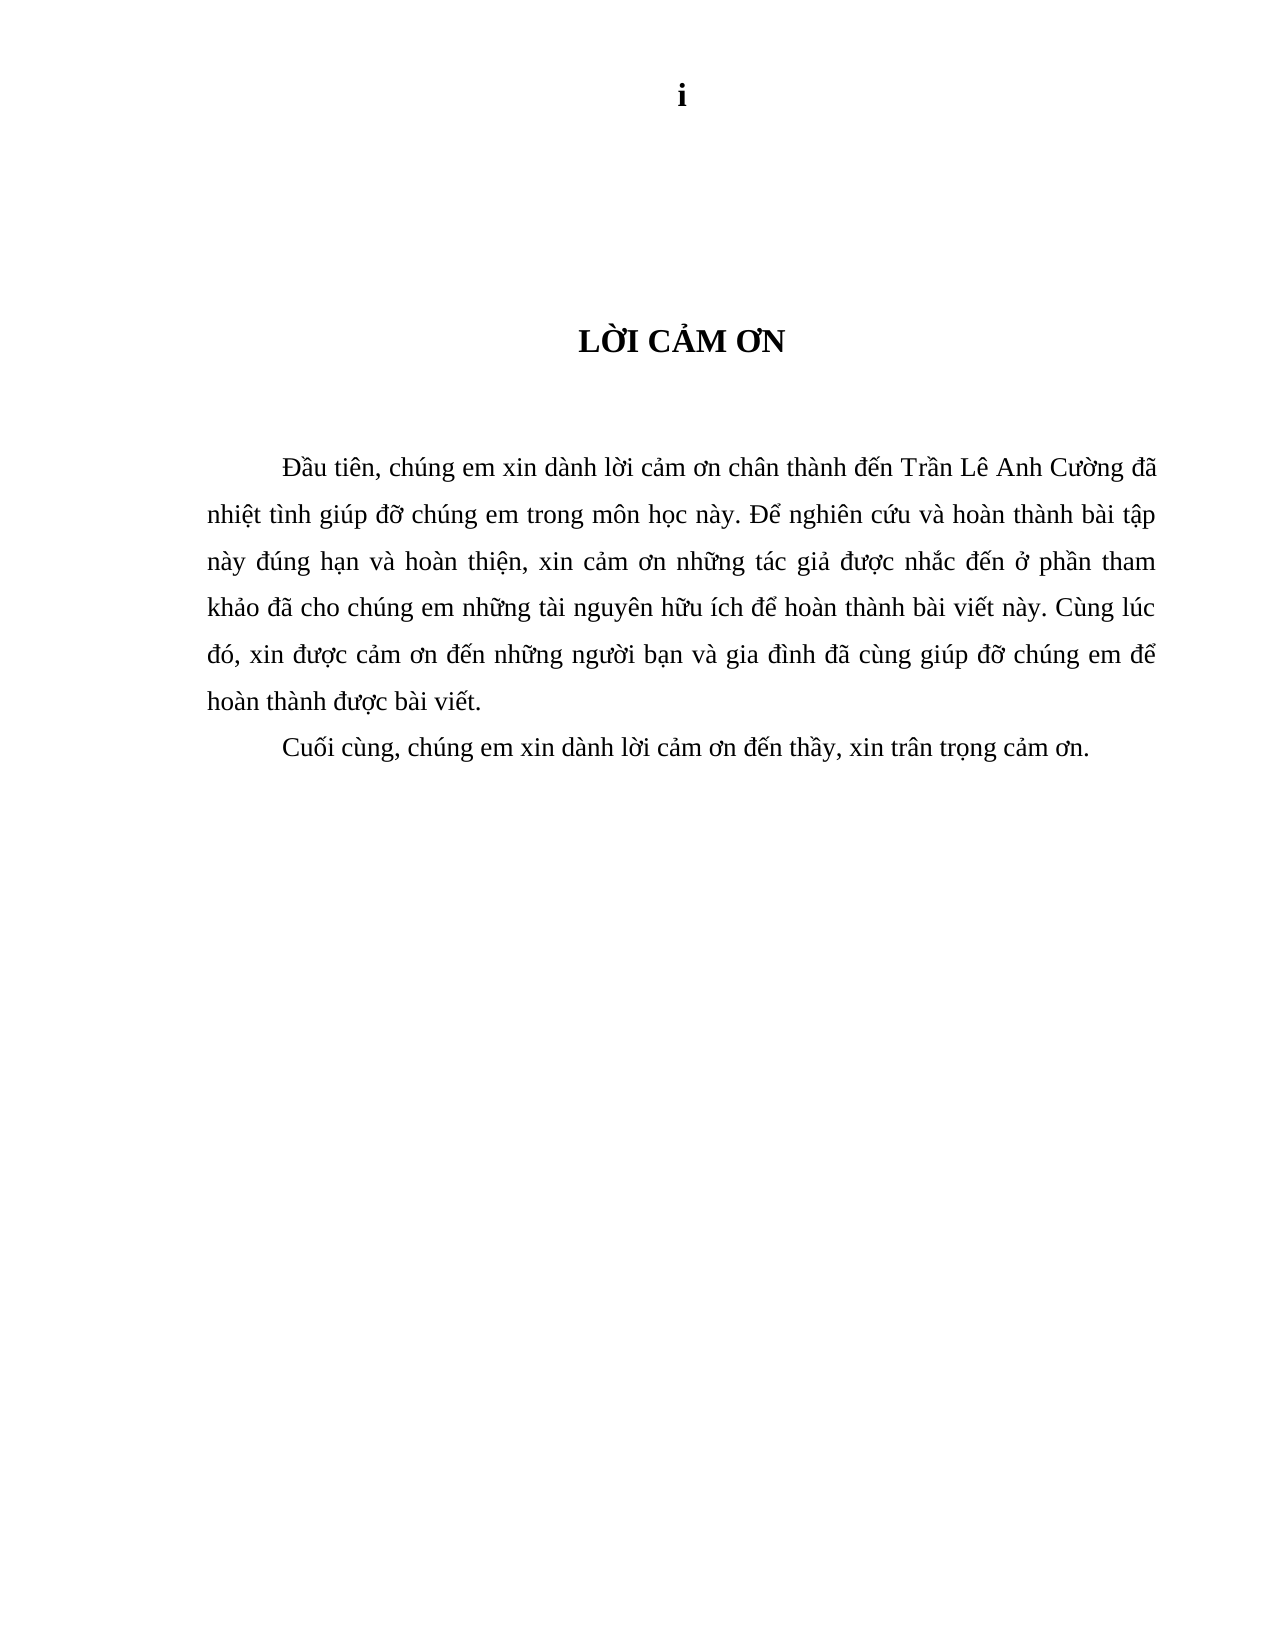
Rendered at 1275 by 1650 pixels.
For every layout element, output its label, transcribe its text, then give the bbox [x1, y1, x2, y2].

text Đầu tiên, chúng em xin dành lời cảm ơn chân thành đến Trần Lê Anh Cường đã nhiệt tình giúp đỡ chúng em trong môn học này. Để nghiên cứu và hoàn thành bài tập này đúng hạn và hoàn thiện, xin cảm ơn những tác giả được nhắc đến ở phần tham khảo đã cho chúng em những tài nguyên hữu ích để hoàn thành bài viết này. Cùng lúc đó, xin được cảm ơn đến những người bạn và gia đình đã cùng giúp đỡ chúng em để hoàn thành được bài viết. [207, 452, 1157, 716]
text Cuối cùng, chúng em xin dành lời cảm ơn đến thầy, xin trân trọng cảm ơn. [207, 732, 1157, 763]
text LỜI CẢM ƠN [207, 322, 1157, 360]
